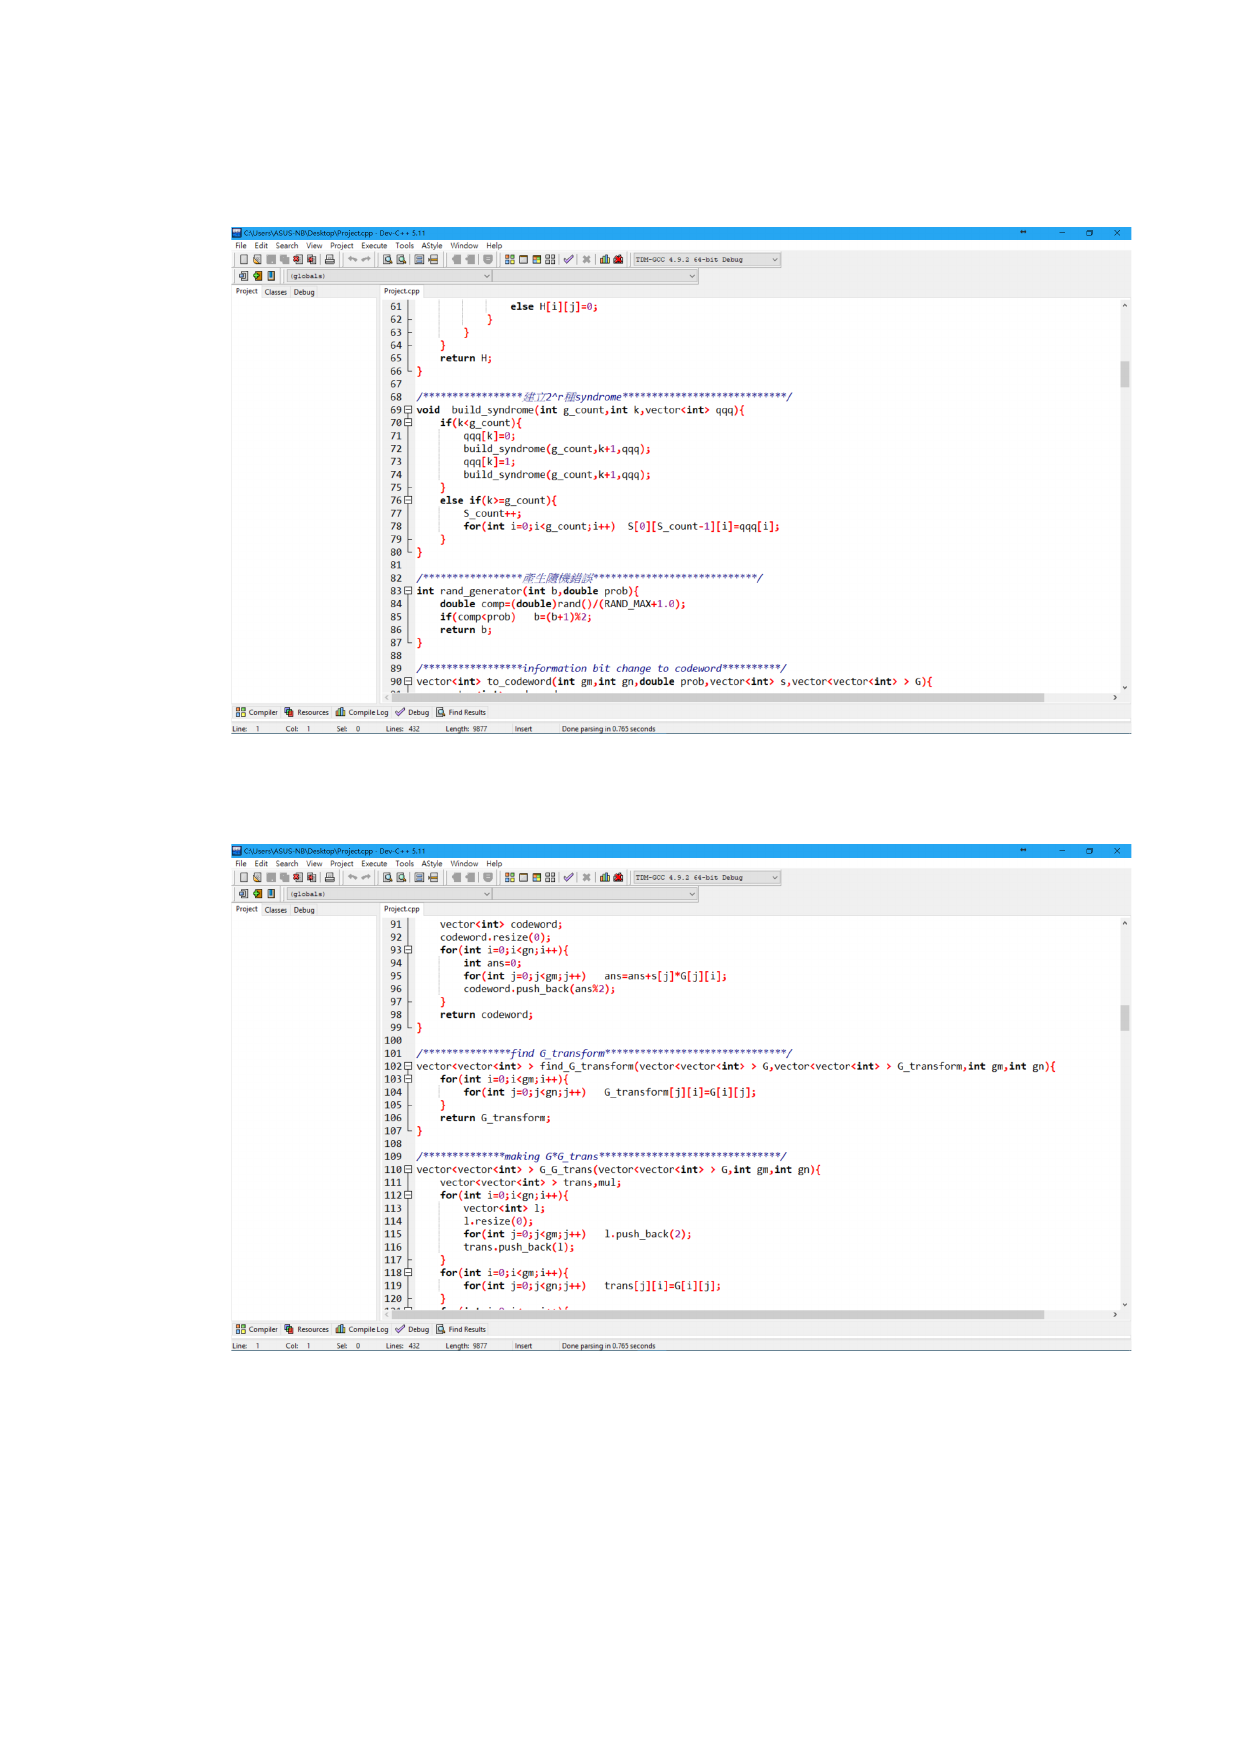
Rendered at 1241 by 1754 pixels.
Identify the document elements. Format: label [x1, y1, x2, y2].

picture [231, 844, 1132, 1351]
picture [231, 227, 1132, 734]
